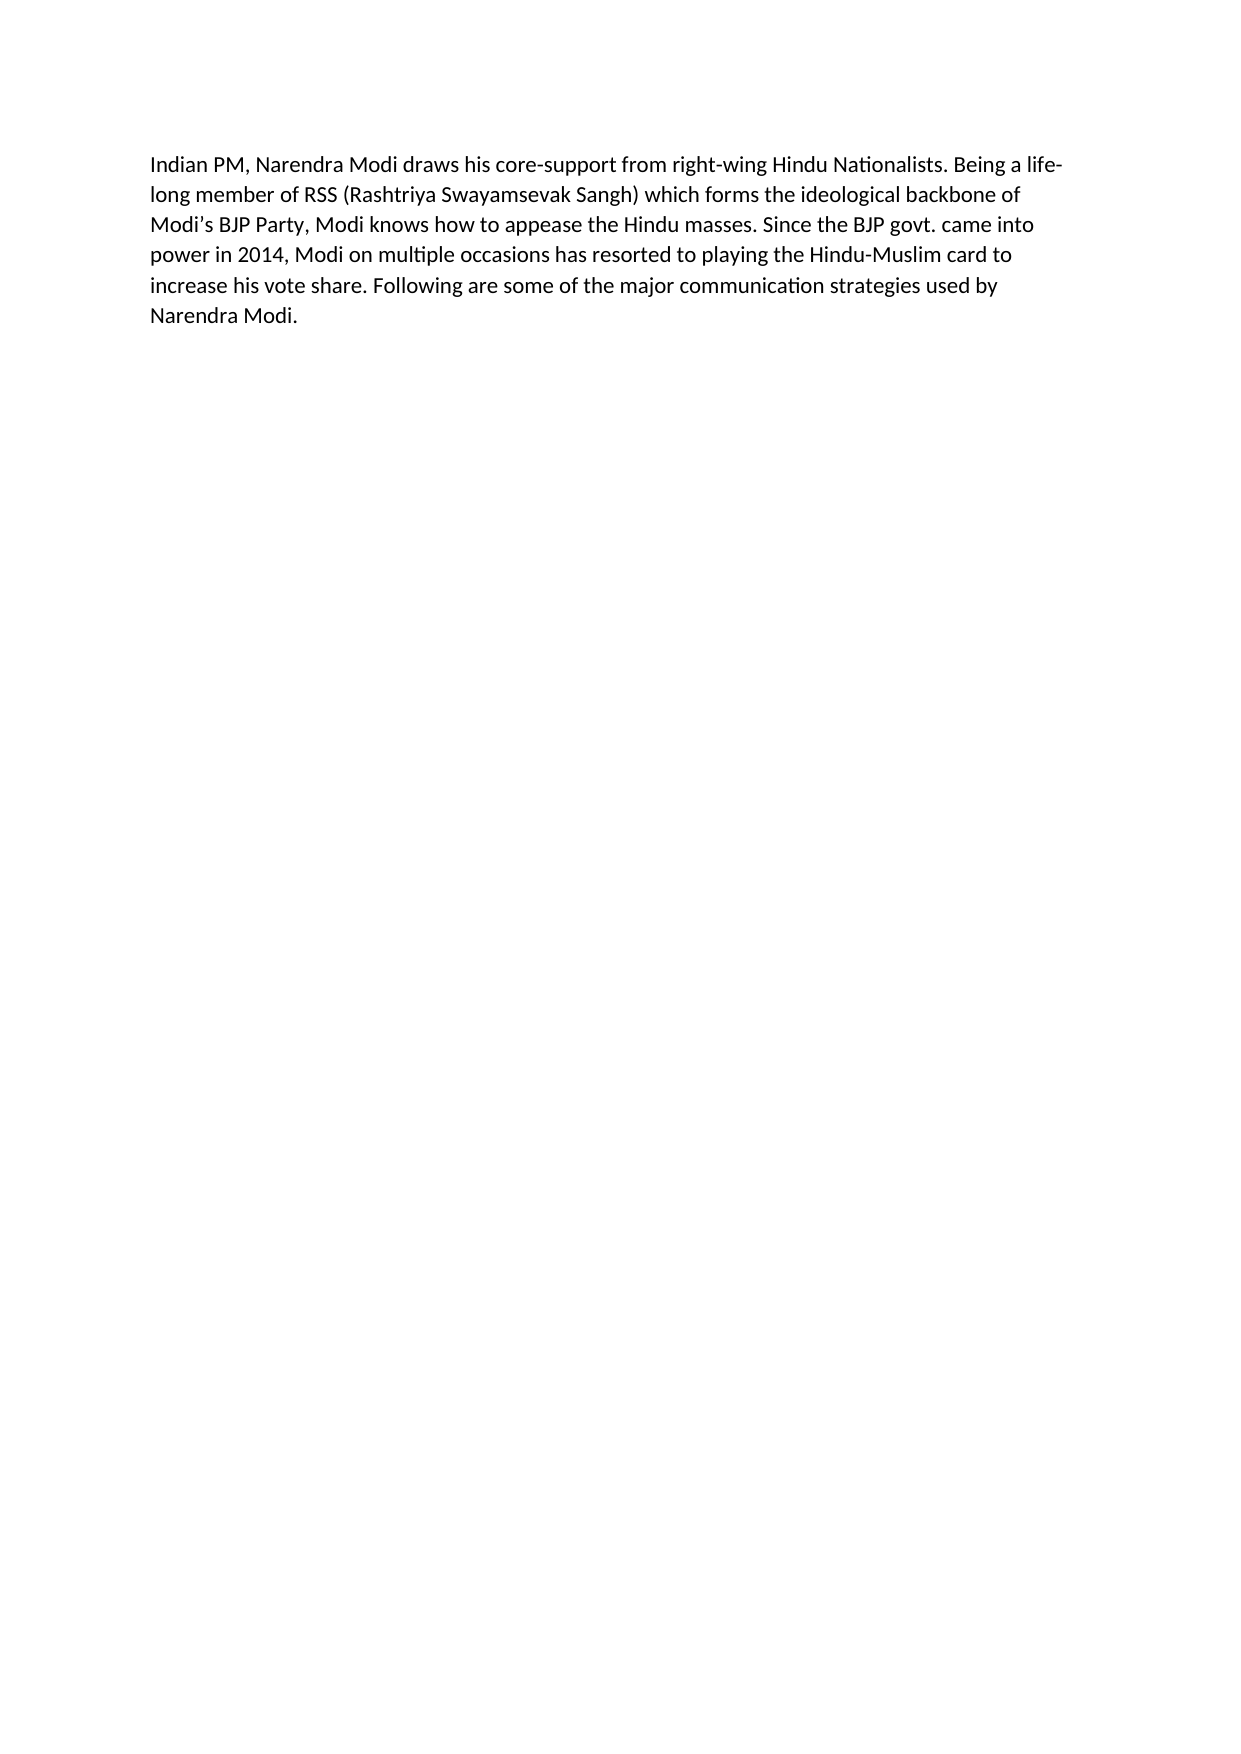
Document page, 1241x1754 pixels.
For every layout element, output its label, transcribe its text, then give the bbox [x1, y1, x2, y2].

text Indian PM, Narendra Modi draws his core-support from right-wing Hindu Nationalists. Being a life-long member of RSS (Rashtriya Swayamsevak Sangh) which forms the ideological backbone of Modi’s BJP Party, Modi knows how to appease the Hindu masses. Since the BJP govt. came into power in 2014, Modi on multiple occasions has resorted to playing the Hindu-Muslim card to increase his vote share. Following are some of the major communication strategies used by Narendra Modi. [150, 150, 1090, 329]
